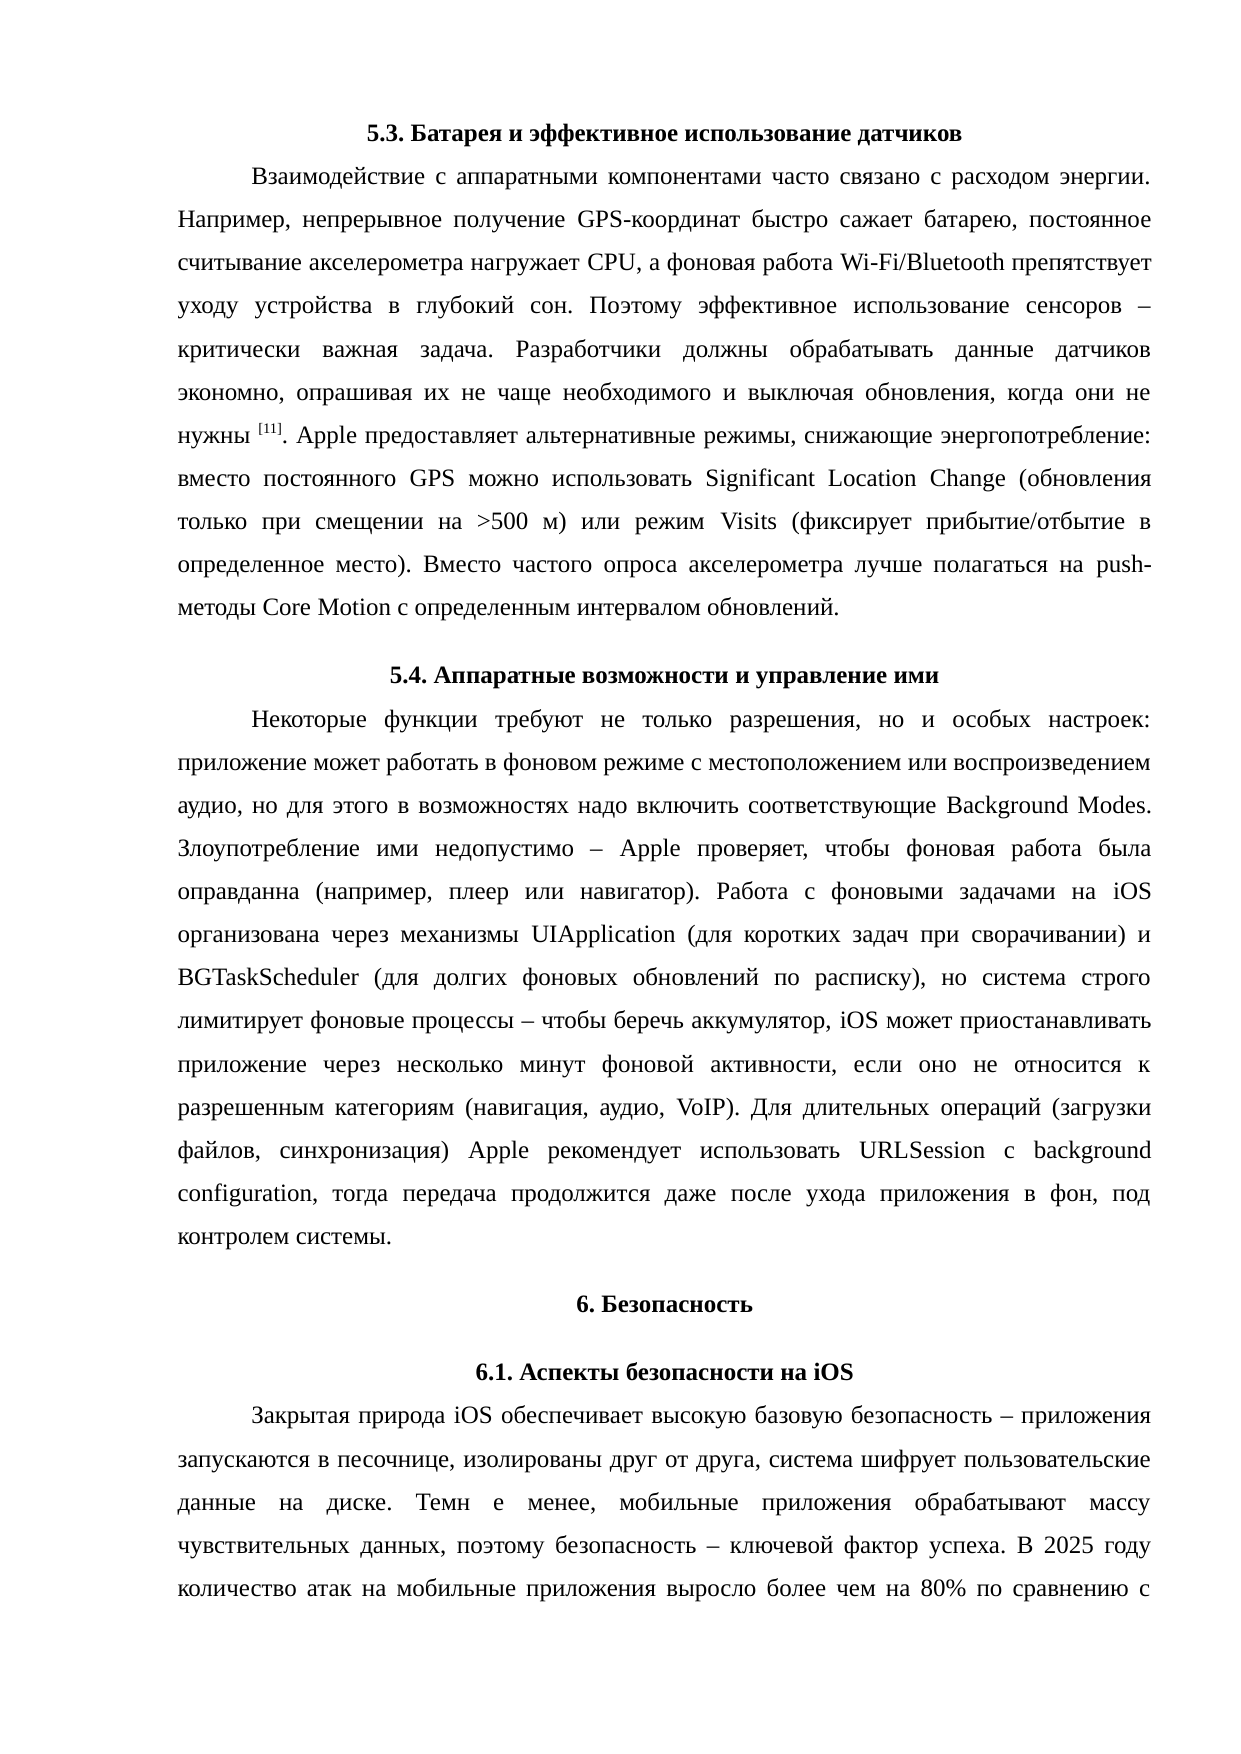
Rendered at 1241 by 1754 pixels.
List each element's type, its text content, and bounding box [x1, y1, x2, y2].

text 6.1. Аспекты безопасности на iOS [177, 1357, 1152, 1386]
text Взаимодействие с аппаратными компонентами часто связано с расходом энергии. Например, непрерывное получение GPS-координат быстро сажает батарею, постоянное считывание акселерометра нагружает CPU, а фоновая работа Wi-Fi/Bluetooth препятствует уходу устройства в глубокий сон. Поэтому эффективное использование сенсоров – критически важная задача. Разработчики должны обрабатывать данные датчиков экономно, опрашивая их не чаще необходимого и выключая обновления, когда они не нужны [11]. Apple предоставляет альтернативные режимы, снижающие энергопотребление: вместо постоянного GPS можно использовать Significant Location Change (обновления только при смещении на >500 м) или режим Visits (фиксирует прибытие/отбытие в определенное место). Вместо частого опроса акселерометра лучше полагаться на push-методы Core Motion с определенным интервалом обновлений. [177, 161, 1152, 621]
text Некоторые функции требуют не только разрешения, но и особых настроек: приложение может работать в фоновом режиме с местоположением или воспроизведением аудио, но для этого в возможностях надо включить соответствующие Background Modes. Злоупотребление ими недопустимо – Apple проверяет, чтобы фоновая работа была оправданна (например, плеер или навигатор). Работа с фоновыми задачами на iOS организована через механизмы UIApplication (для коротких задач при сворачивании) и BGTaskScheduler (для долгих фоновых обновлений по расписку), но система строго лимитирует фоновые процессы – чтобы беречь аккумулятор, iOS может приостанавливать приложение через несколько минут фоновой активности, если оно не относится к разрешенным категориям (навигация, аудио, VoIP). Для длительных операций (загрузки файлов, синхронизация) Apple рекомендует использовать URLSession с background configuration, тогда передача продолжится даже после ухода приложения в фон, под контролем системы. [177, 704, 1152, 1250]
text 5.4. Аппаратные возможности и управление ими [177, 661, 1152, 689]
text 6. Безопасность [177, 1289, 1152, 1318]
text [177, 1401, 1152, 1602]
text 5.3. Батарея и эффективное использование датчиков [177, 118, 1152, 147]
